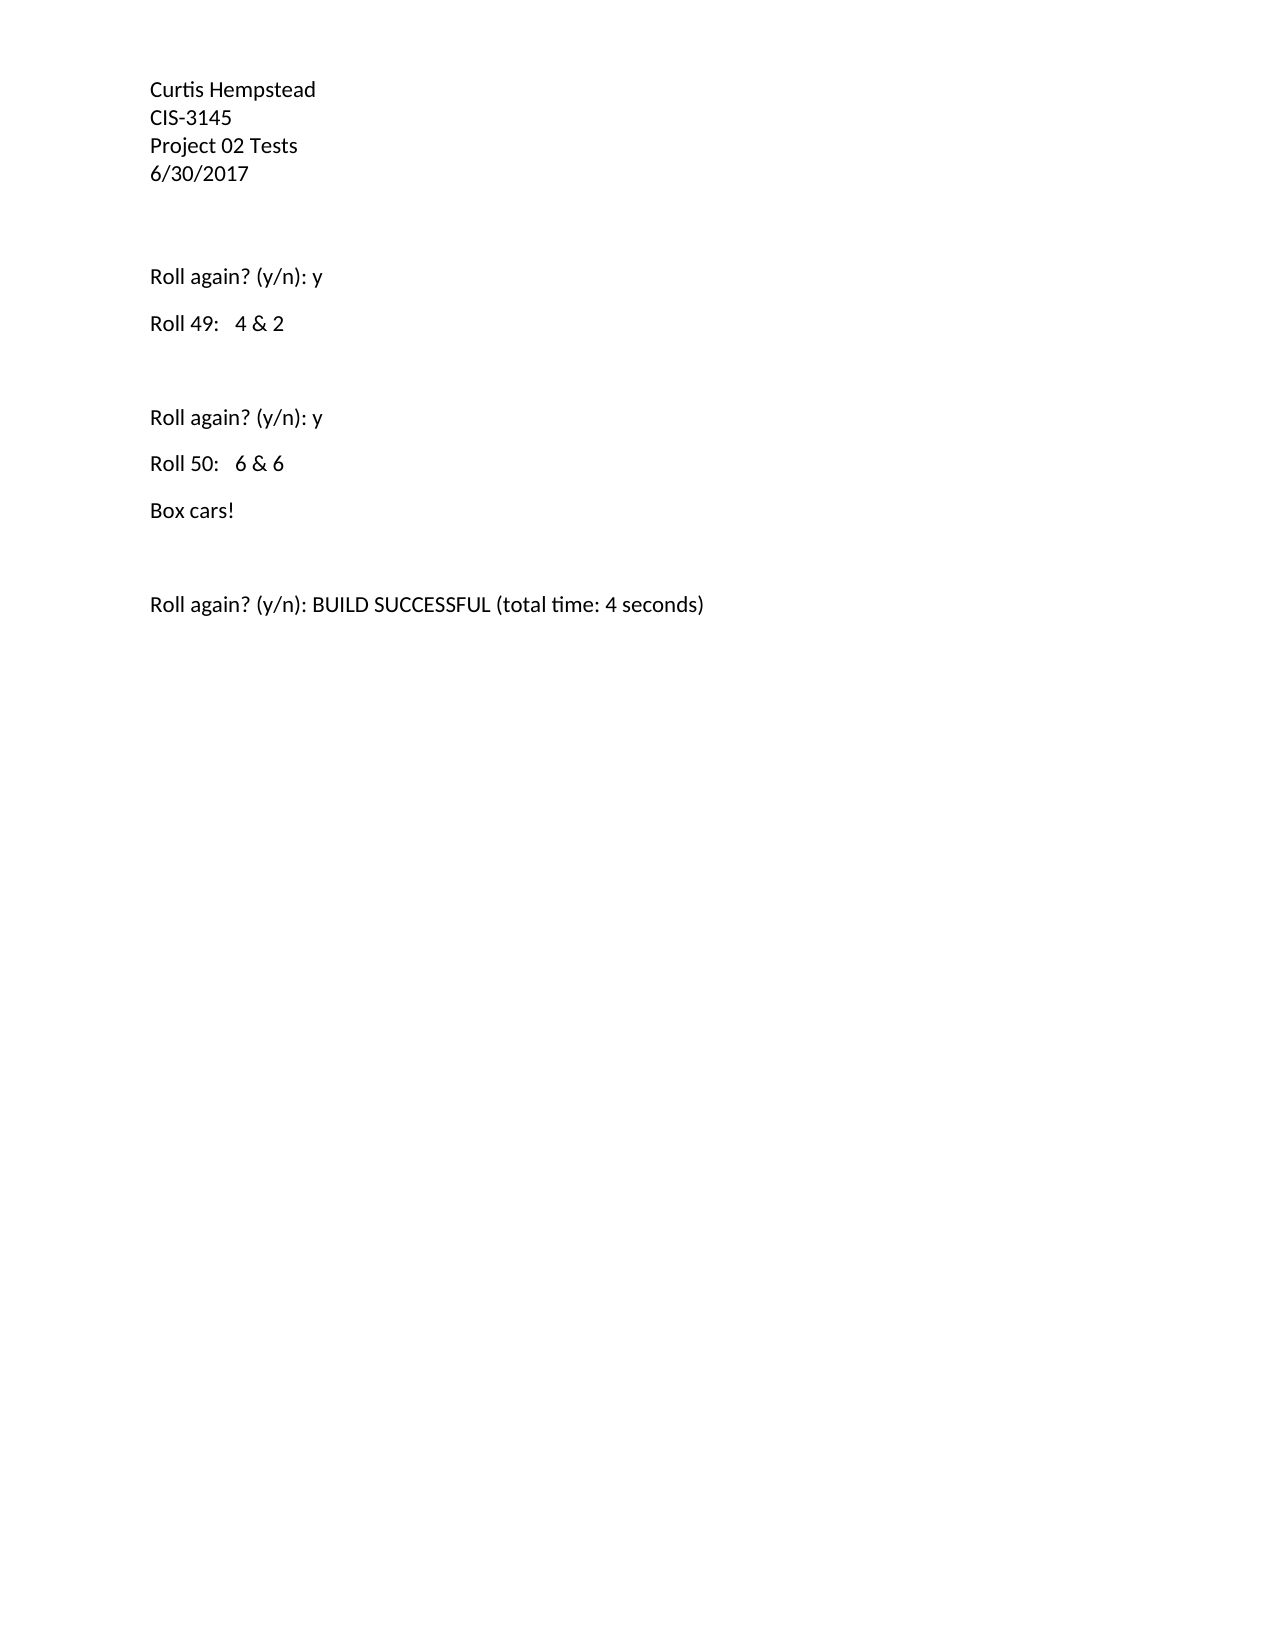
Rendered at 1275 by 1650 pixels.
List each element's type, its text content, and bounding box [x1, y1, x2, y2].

text Roll again? (y/n): y [150, 262, 1125, 290]
text Roll 49: 4 & 2 [150, 309, 1125, 337]
text Roll 50: 6 & 6 [150, 449, 1125, 477]
text Box cars! [150, 496, 1125, 524]
text Roll again? (y/n): BUILD SUCCESSFUL (total time: 4 seconds) [150, 590, 1125, 618]
text Roll again? (y/n): y [150, 403, 1125, 431]
